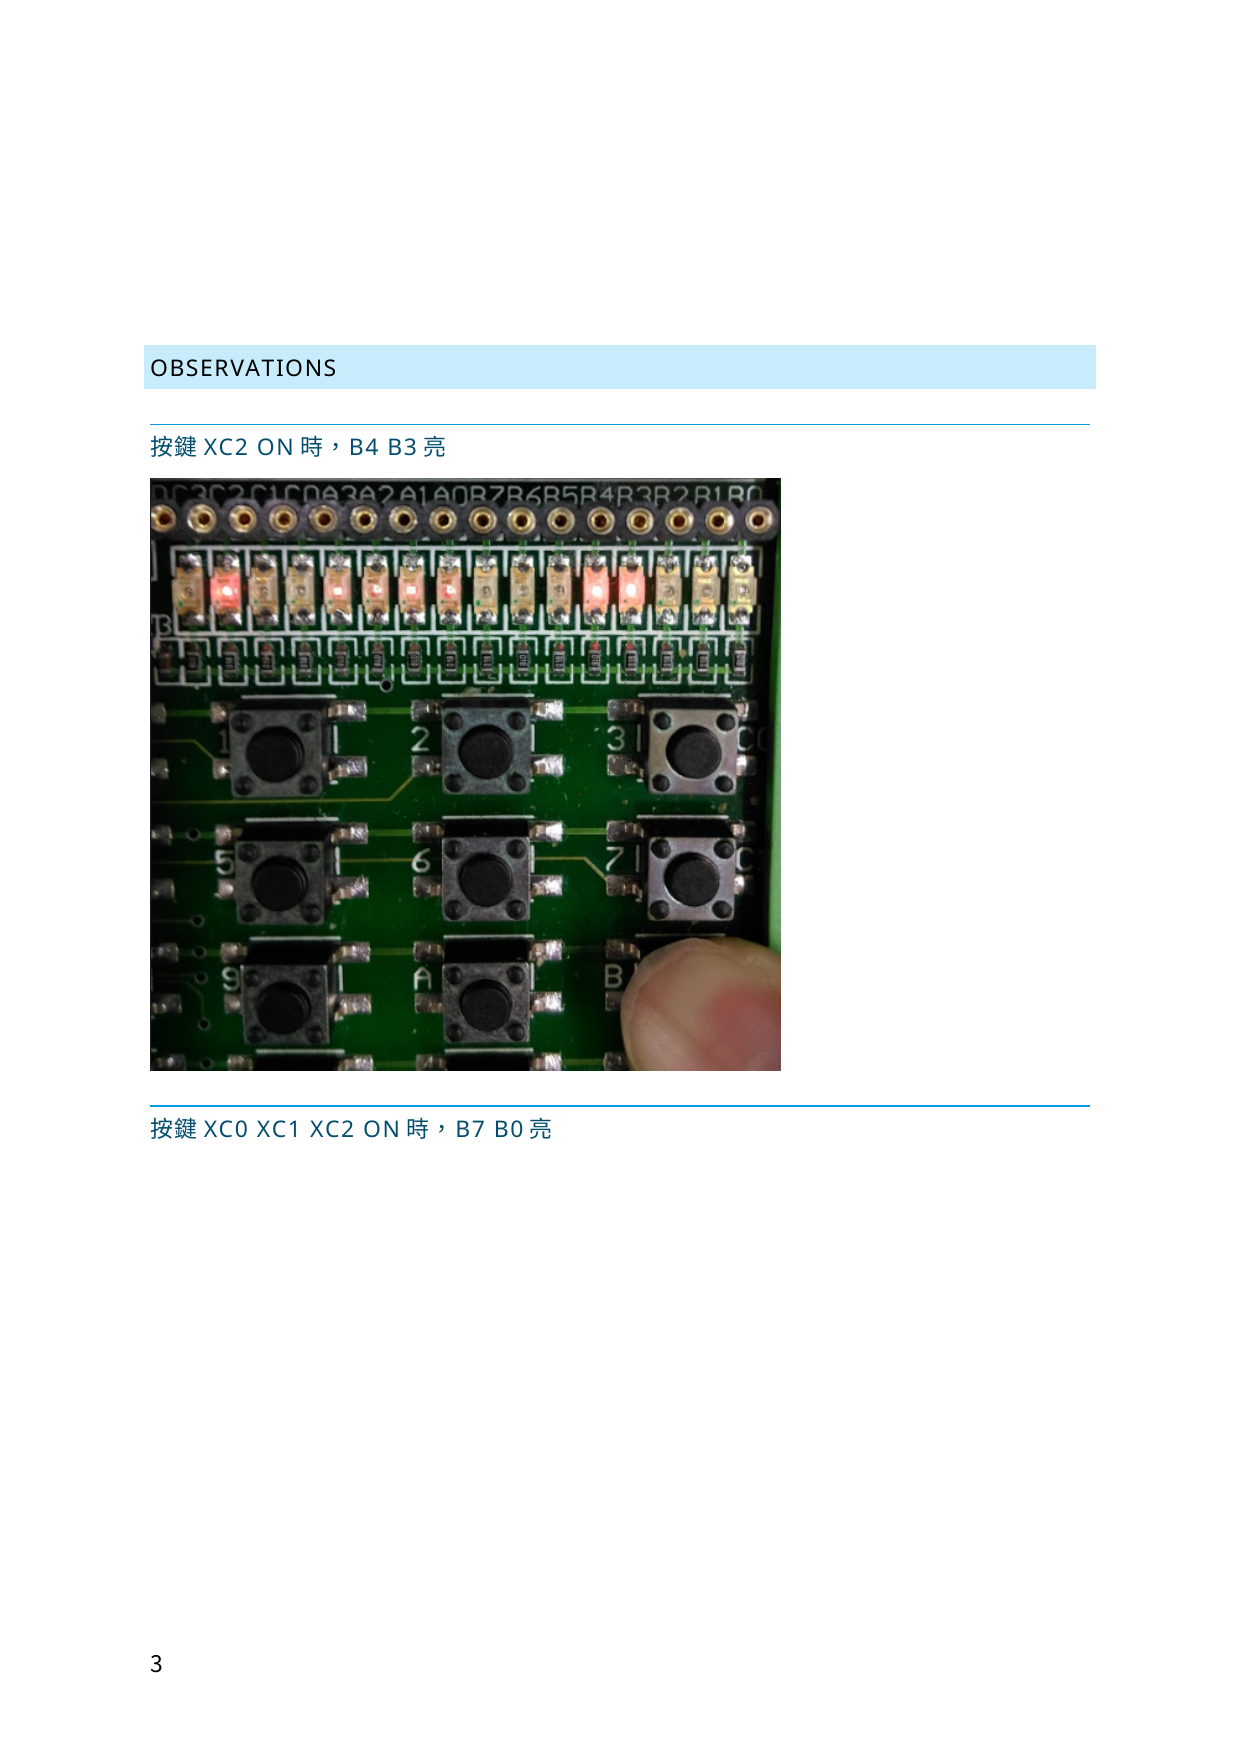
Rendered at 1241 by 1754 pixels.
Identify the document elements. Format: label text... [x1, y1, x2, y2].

subtitle 按鍵XC2 ON時，B4 B3亮 [150, 425, 1090, 463]
picture [150, 478, 781, 1071]
subtitle observations [150, 352, 1090, 383]
subtitle 按鍵XC0 XC1 XC2 ON時，B7 B0亮 [150, 1107, 1090, 1144]
